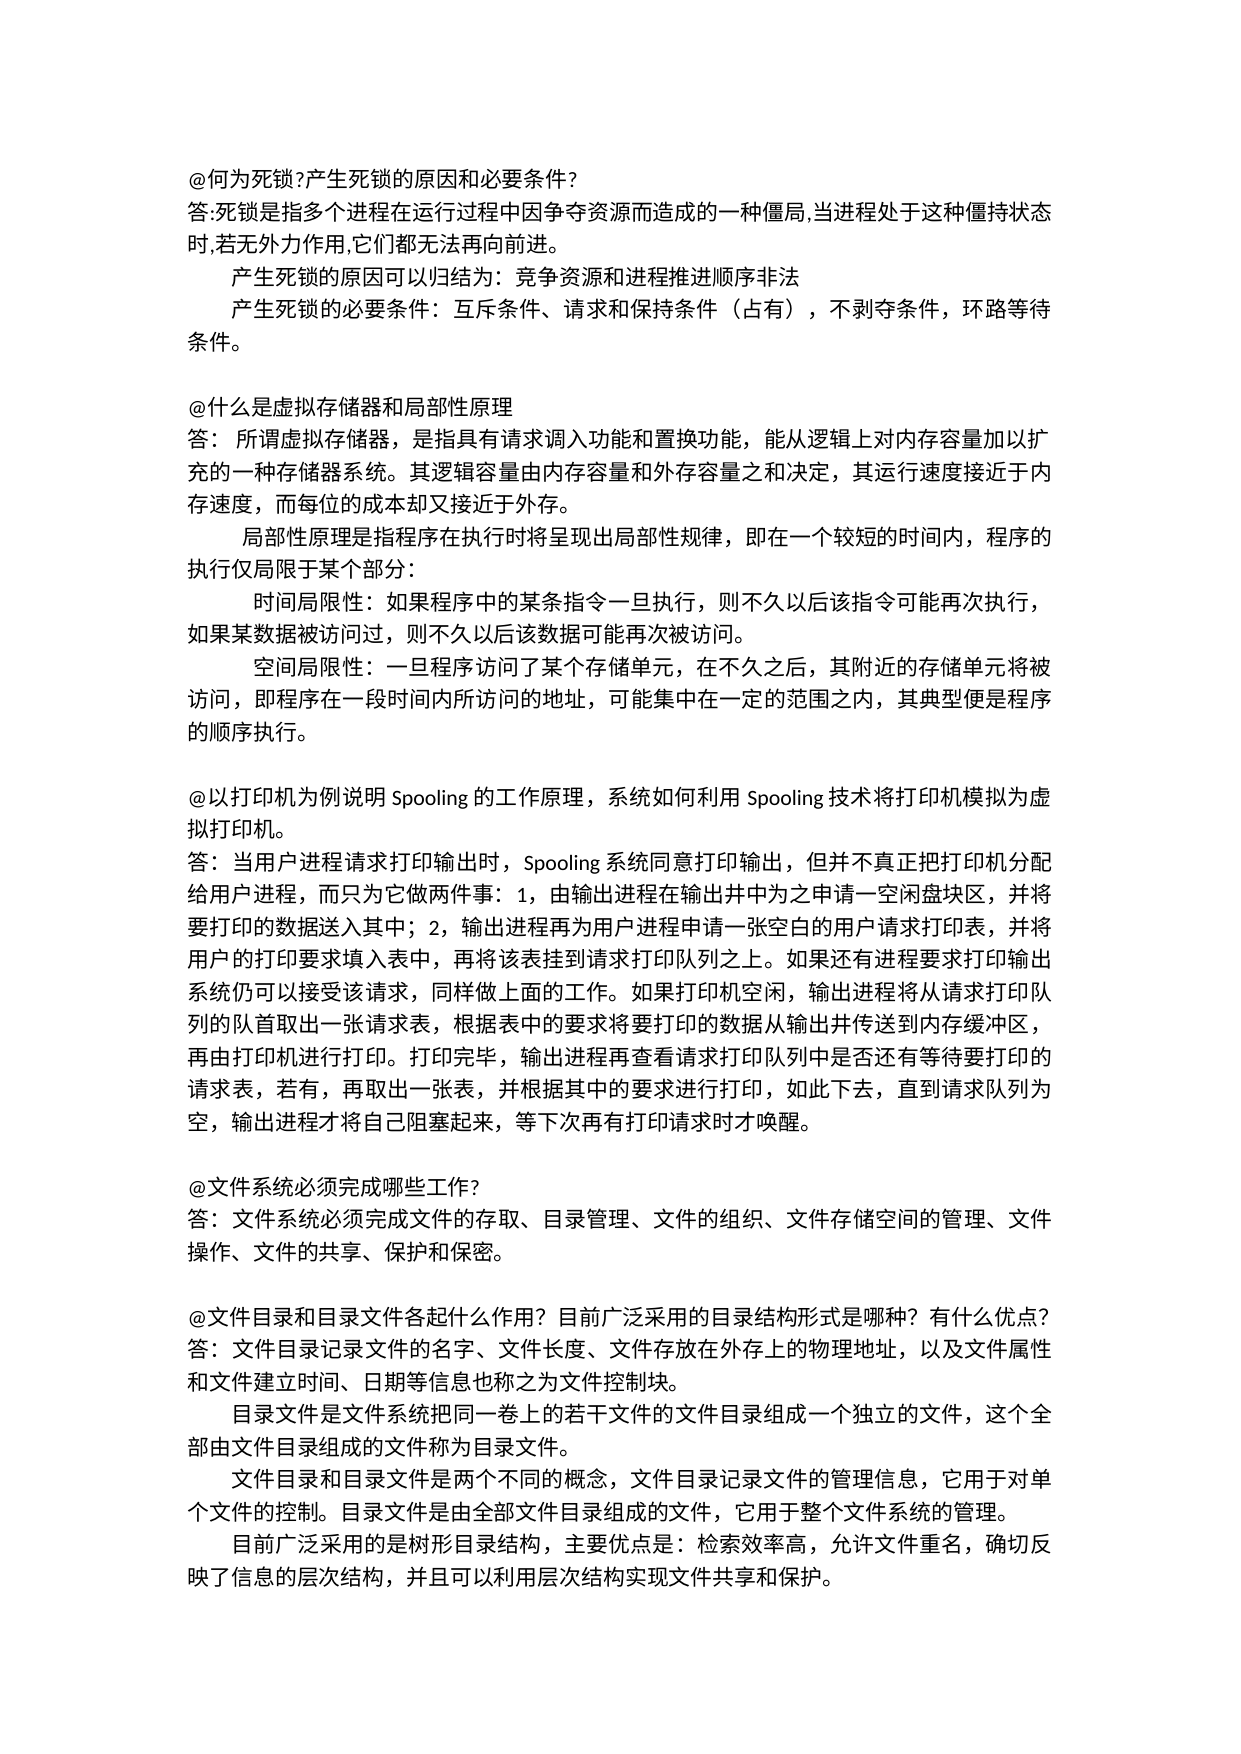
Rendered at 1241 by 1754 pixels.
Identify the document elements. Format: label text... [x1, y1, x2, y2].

text @何为死锁?产生死锁的原因和必要条件? [187, 162, 1053, 194]
text 答： 所谓虚拟存储器，是指具有请求调入功能和置换功能，能从逻辑上对内存容量加以扩充的一种存储器系统。其逻辑容量由内存容量和外存容量之和决定，其运行速度接近于内存速度，而每位的成本却又接近于外存。 [187, 422, 1053, 519]
text 空间局限性：一旦程序访问了某个存储单元，在不久之后，其附近的存储单元将被访问，即程序在一段时间内所访问的地址，可能集中在一定的范围之内，其典型便是程序的顺序执行。 [187, 649, 1053, 747]
text @文件目录和目录文件各起什么作用？目前广泛采用的目录结构形式是哪种？有什么优点？ [187, 1299, 1053, 1332]
text 目录文件是文件系统把同一卷上的若干文件的文件目录组成一个独立的文件，这个全部由文件目录组成的文件称为目录文件。 [187, 1397, 1053, 1462]
text 局部性原理是指程序在执行时将呈现出局部性规律，即在一个较短的时间内，程序的执行仅局限于某个部分： [187, 519, 1053, 584]
text 答：当用户进程请求打印输出时，Spooling系统同意打印输出，但并不真正把打印机分配给用户进程，而只为它做两件事：1，由输出进程在输出井中为之申请一空闲盘块区，并将要打印的数据送入其中；2，输出进程再为用户进程申请一张空白的用户请求打印表，并将用户的打印要求填入表中，再将该表挂到请求打印队列之上。如果还有进程要求打印输出，系统仍可以接受该请求，同样做上面的工作。如果打印机空闲，输出进程将从请求打印队列的队首取出一张请求表，根据表中的要求将要打印的数据从输出井传送到内存缓冲区，再由打印机进行打印。打印完毕，输出进程再查看请求打印队列中是否还有等待要打印的请求表，若有，再取出一张表，并根据其中的要求进行打印，如此下去，直到请求队列为空，输出进程才将自己阻塞起来，等下次再有打印请求时才唤醒。 [187, 844, 1053, 1137]
text 产生死锁的必要条件：互斥条件、请求和保持条件（占有），不剥夺条件，环路等待条件。 [187, 292, 1053, 357]
text 文件目录和目录文件是两个不同的概念，文件目录记录文件的管理信息，它用于对单个文件的控制。目录文件是由全部文件目录组成的文件，它用于整个文件系统的管理。 [187, 1462, 1053, 1527]
text 目前广泛采用的是树形目录结构，主要优点是：检索效率高，允许文件重名，确切反映了信息的层次结构，并且可以利用层次结构实现文件共享和保护。 [187, 1527, 1053, 1592]
text 答：文件系统必须完成文件的存取、目录管理、文件的组织、文件存储空间的管理、文件操作、文件的共享、保护和保密。 [187, 1202, 1053, 1267]
text @文件系统必须完成哪些工作? [187, 1169, 1053, 1202]
text 答:死锁是指多个进程在运行过程中因争夺资源而造成的一种僵局,当进程处于这种僵持状态时,若无外力作用,它们都无法再向前进。 [187, 194, 1053, 259]
text 时间局限性：如果程序中的某条指令一旦执行，则不久以后该指令可能再次执行，如果某数据被访问过，则不久以后该数据可能再次被访问。 [187, 584, 1053, 649]
text @什么是虚拟存储器和局部性原理 [187, 389, 1053, 422]
text 答：文件目录记录文件的名字、文件长度、文件存放在外存上的物理地址，以及文件属性和文件建立时间、日期等信息也称之为文件控制块。 [187, 1332, 1053, 1397]
text @以打印机为例说明Spooling的工作原理，系统如何利用Spooling技术将打印机模拟为虚拟打印机。 [187, 779, 1053, 844]
text 产生死锁的原因可以归结为：竞争资源和进程推进顺序非法 [187, 259, 1053, 292]
